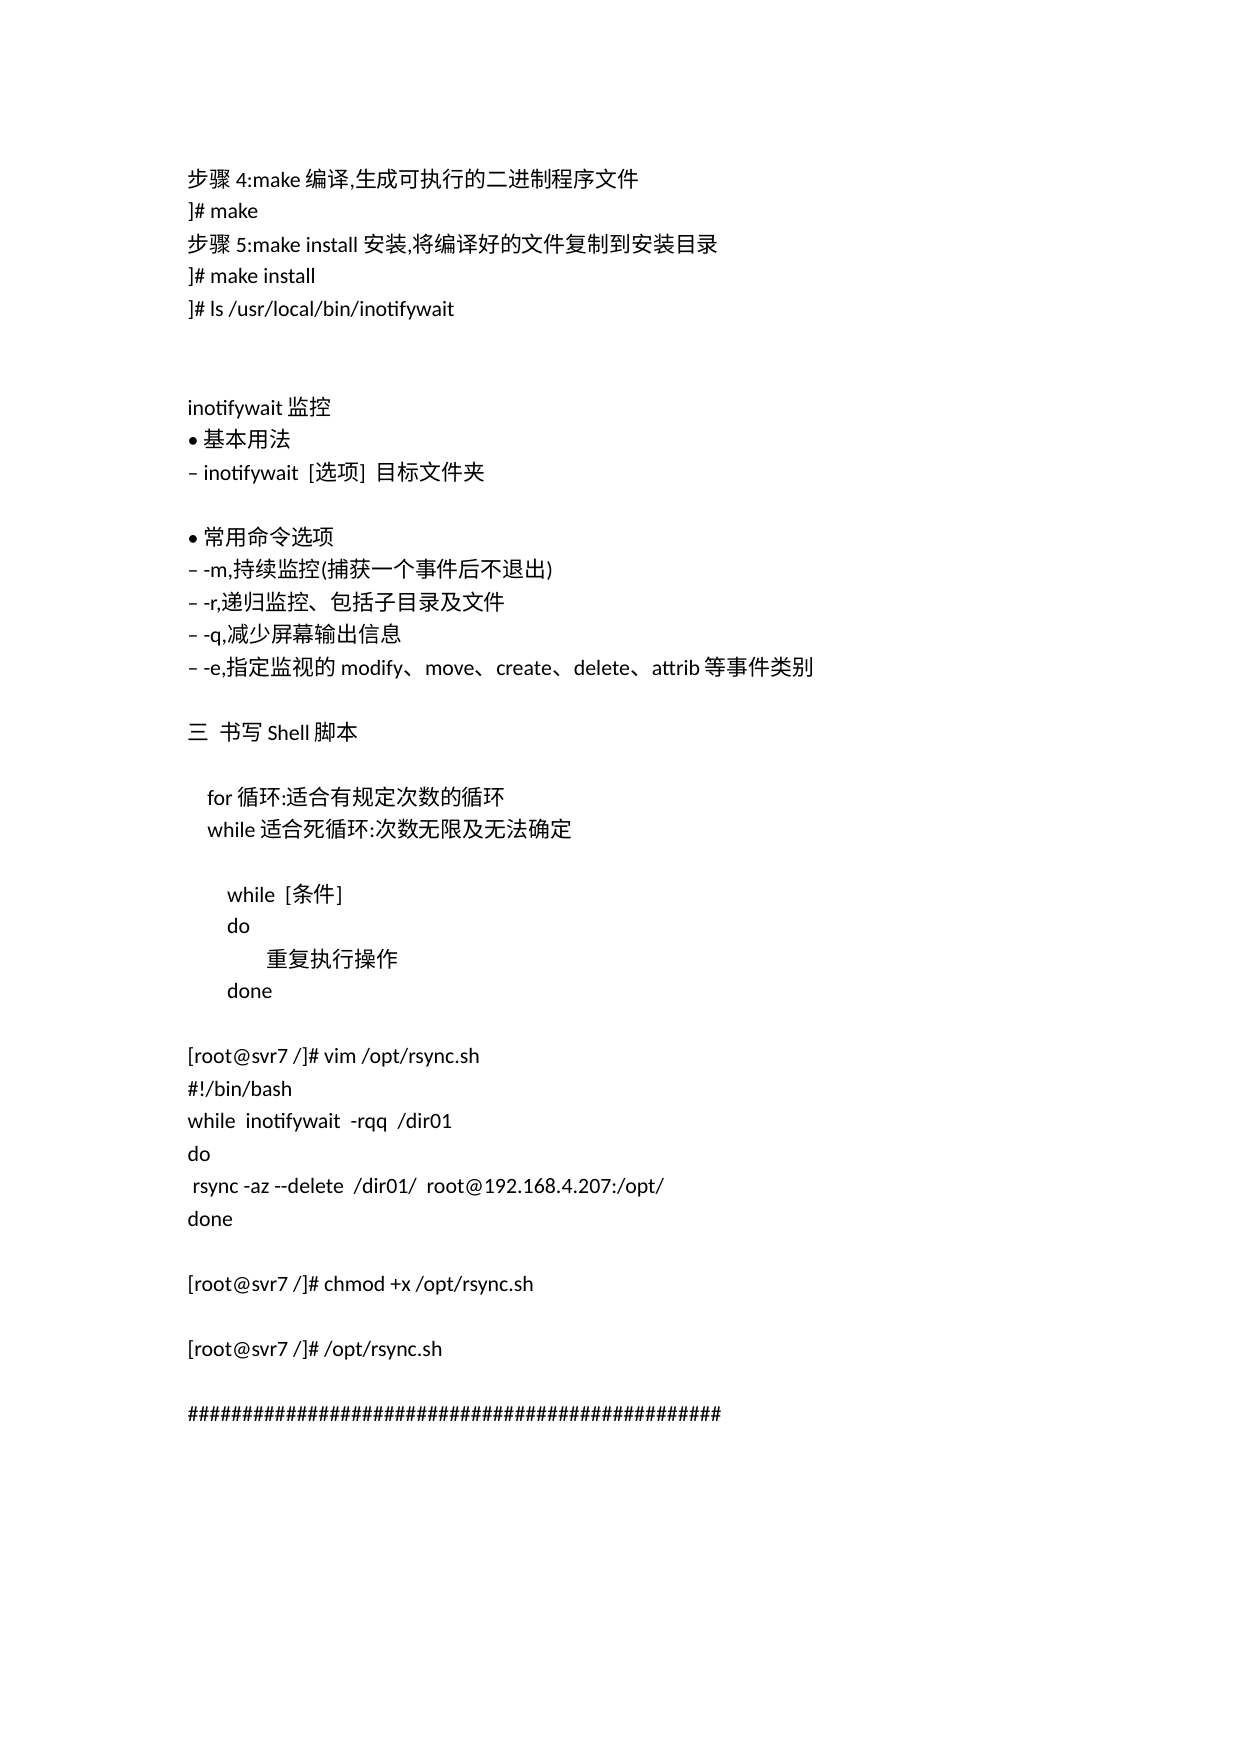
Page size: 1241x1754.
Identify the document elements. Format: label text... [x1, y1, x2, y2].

text done [187, 1202, 1053, 1234]
text 三 书写Shell脚本 [187, 714, 1053, 747]
text 步骤4:make 编译,生成可执行的二进制程序文件 [187, 162, 1053, 194]
text [root@svr7 /]# chmod +x /opt/rsync.sh [187, 1267, 1053, 1299]
text – -q,减少屏幕输出信息 [187, 617, 1053, 649]
text #!/bin/bash [187, 1072, 1053, 1104]
text while [条件] [187, 877, 1053, 909]
text – -r,递归监控、包括子目录及文件 [187, 584, 1053, 617]
text • 基本用法 [187, 422, 1053, 454]
text – -m,持续监控(捕获一个事件后不退出) [187, 552, 1053, 584]
text ]# ls /usr/local/bin/inotifywait [187, 292, 1053, 324]
text [root@svr7 /]# vim /opt/rsync.sh [187, 1039, 1053, 1072]
text ################################################# [187, 1397, 1053, 1429]
text • 常用命令选项 [187, 519, 1053, 552]
text while适合死循环:次数无限及无法确定 [187, 812, 1053, 844]
text – inotifywait [选项] 目标文件夹 [187, 454, 1053, 487]
text ]# make [187, 194, 1053, 227]
text for循环:适合有规定次数的循环 [187, 779, 1053, 812]
text ]# make install [187, 259, 1053, 292]
text while inotifywait -rqq /dir01 [187, 1104, 1053, 1137]
text do [187, 1137, 1053, 1169]
text rsync -az --delete /dir01/ root@192.168.4.207:/opt/ [187, 1169, 1053, 1202]
text done [187, 974, 1053, 1007]
text 重复执行操作 [187, 942, 1053, 974]
text – -e,指定监视的 modify、move、create、delete、attrib等事件类别 [187, 649, 1053, 682]
text inotifywait监控 [187, 389, 1053, 422]
text [root@svr7 /]# /opt/rsync.sh [187, 1332, 1053, 1364]
text 步骤5:make install 安装,将编译好的文件复制到安装目录 [187, 227, 1053, 259]
text do [187, 909, 1053, 942]
